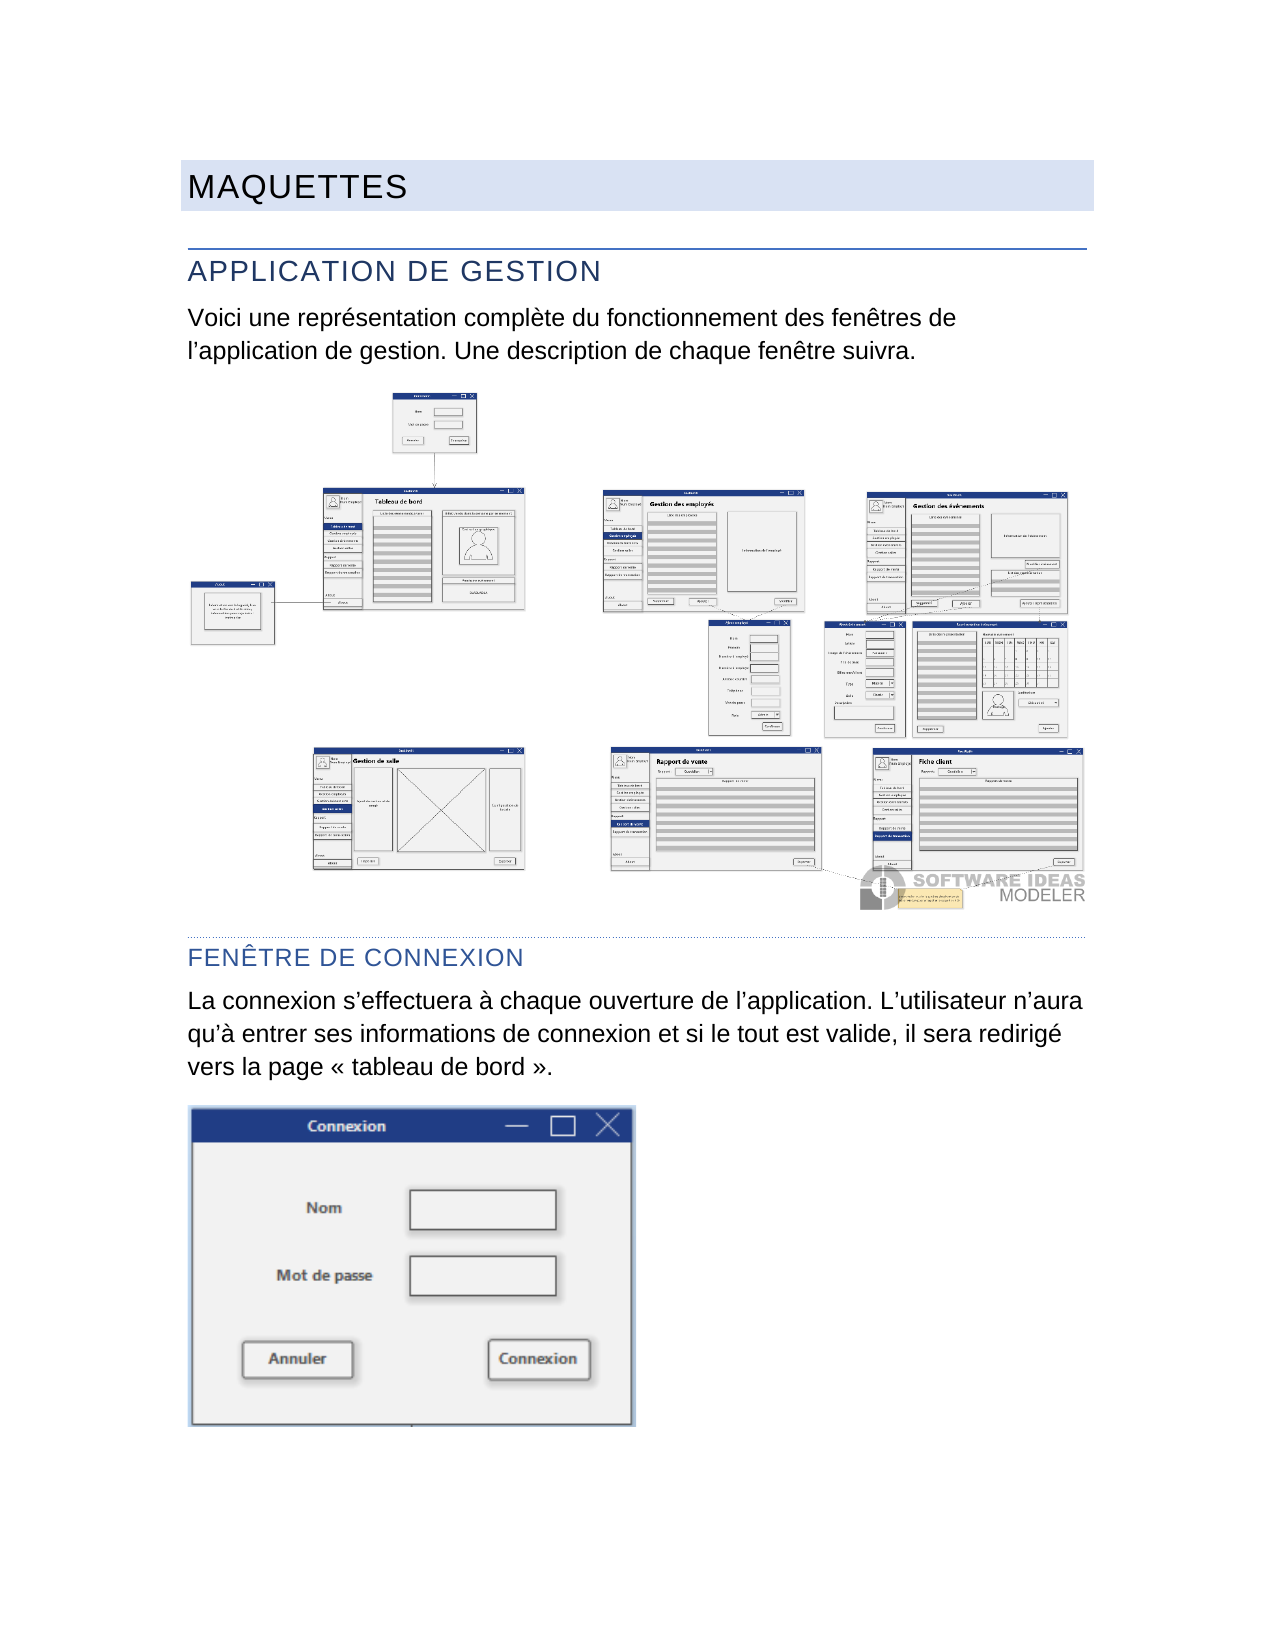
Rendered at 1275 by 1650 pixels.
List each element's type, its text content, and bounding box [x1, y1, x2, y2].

subtitle Maquettes [188, 167, 1087, 205]
picture [187, 390, 1087, 912]
subtitle Application de gestion [187, 249, 1087, 288]
text Voici une représentation complète du fonctionnement des fenêtres de l’application de gestion. Une description de chaque fenêtre suivra. [187, 303, 1087, 365]
text La connexion s’effectuera à chaque ouverture de l’application. L’utilisateur n’aura qu’à entrer ses informations de connexion et si le tout est valide, il sera redirigé vers la page « tableau de bord ». [187, 986, 1087, 1081]
picture [187, 1105, 637, 1427]
subtitle Fenêtre de connexion [187, 937, 1087, 971]
